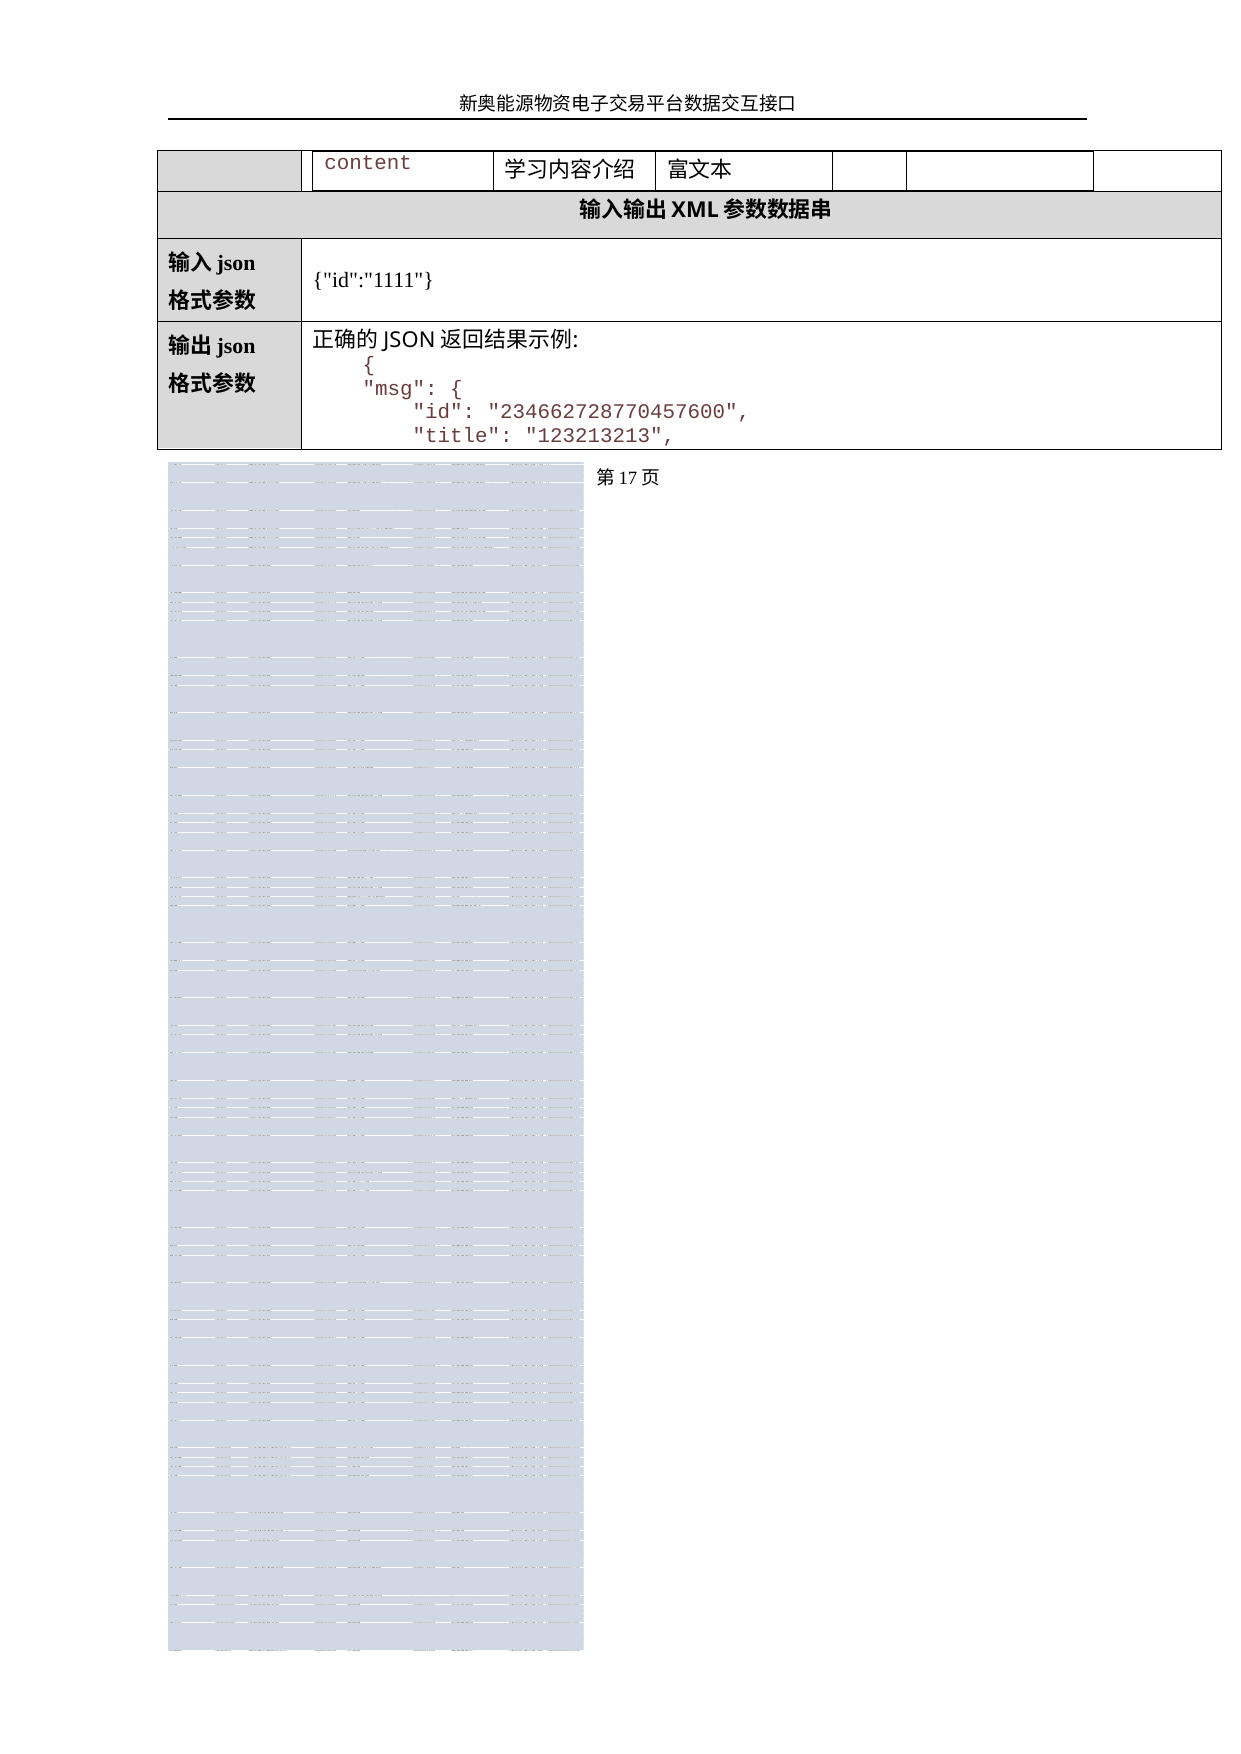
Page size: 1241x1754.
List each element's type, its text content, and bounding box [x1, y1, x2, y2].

table_cell [1094, 151, 1221, 191]
table_cell 输出json 格式参数 [158, 322, 301, 448]
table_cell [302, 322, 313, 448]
table_cell 输入输出XML参数数据串 [158, 192, 1221, 238]
table_cell 正确的JSON返回结果示例: { "msg": { "id": "234662728770457600", "title": "123213213", "studyType": "233943622294749184", "studyTypeName": "1-1", "studyChildType": "233943661001003008", "studyChildTypeName": "1-1-2", "type": 1, "readNum": 0, "author": "213123", "videoUrl": "", "covePic": "", "covePicUrl": null, "createTime": "2016-04-14 17:00:23", "createBy": 1, "updateTime": null, "updateBy": null, "content": "<p>12312321</p>" }, "success": true } 错误的JSON返回示例: { "msg": "系统出错", "success": false } [375, 322, 1221, 448]
table_cell [907, 152, 1093, 190]
table_cell 返回参数 [158, 151, 301, 191]
table_cell [833, 152, 906, 190]
table_cell [656, 152, 832, 190]
table_cell [494, 152, 655, 190]
table_cell 输入json 格式参数 [158, 239, 301, 321]
table_cell [302, 151, 312, 191]
table_cell {"id":"1111"} [302, 239, 1221, 321]
table_cell [313, 152, 493, 190]
